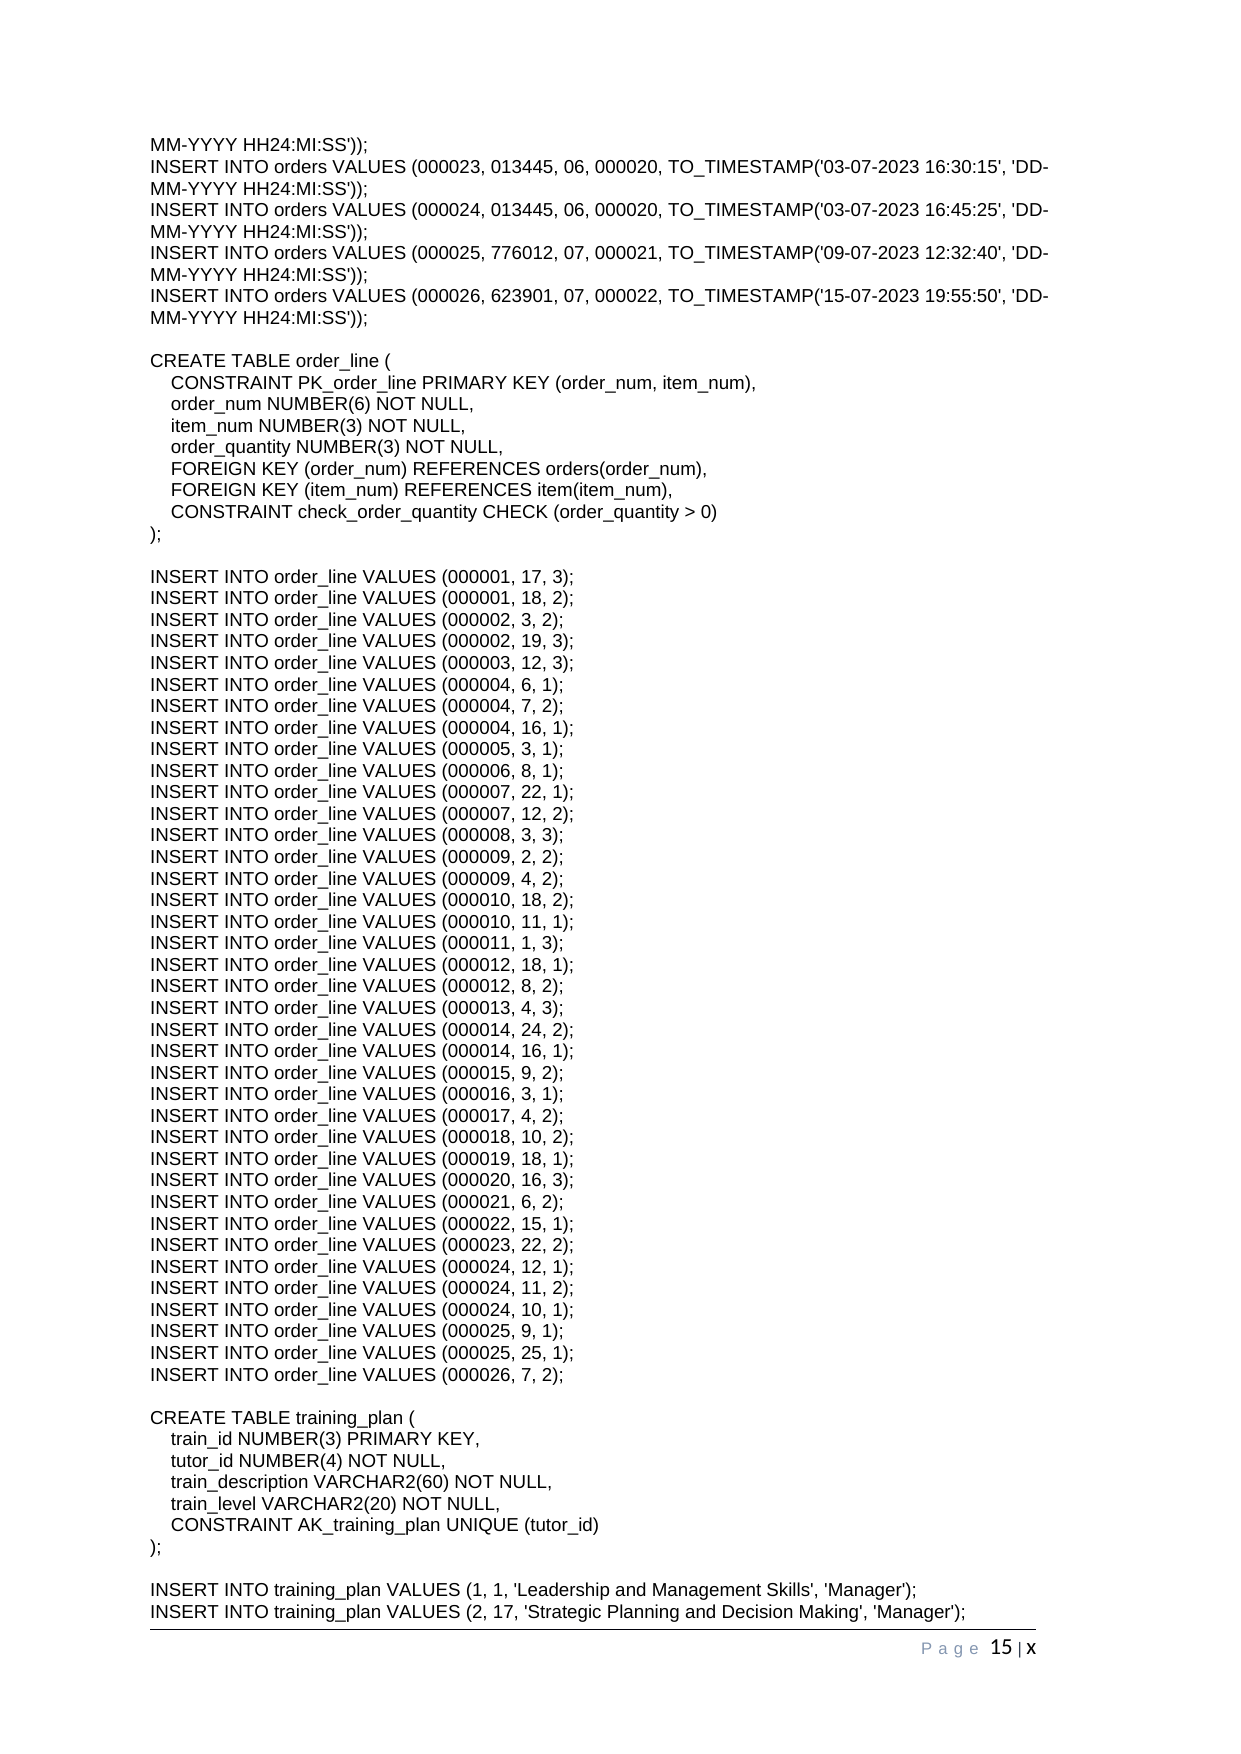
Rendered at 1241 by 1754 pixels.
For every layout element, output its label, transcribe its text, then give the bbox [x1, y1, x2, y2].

text INSERT INTO order_line VALUES (000002, 19, 3); [150, 630, 1063, 652]
text INSERT INTO order_line VALUES (000007, 12, 2); [150, 803, 1063, 824]
text ); [150, 1536, 1063, 1557]
text INSERT INTO order_line VALUES (000010, 18, 2); [150, 889, 1063, 911]
text INSERT INTO order_line VALUES (000021, 6, 2); [150, 1191, 1063, 1212]
text INSERT INTO order_line VALUES (000024, 11, 2); [150, 1277, 1063, 1299]
text INSERT INTO order_line VALUES (000006, 8, 1); [150, 759, 1063, 781]
text INSERT INTO order_line VALUES (000005, 3, 1); [150, 738, 1063, 759]
text CONSTRAINT PK_order_line PRIMARY KEY (order_num, item_num), [150, 371, 1063, 393]
text INSERT INTO order_line VALUES (000012, 8, 2); [150, 975, 1063, 997]
text train_id NUMBER(3) PRIMARY KEY, [150, 1428, 1063, 1449]
text INSERT INTO order_line VALUES (000009, 2, 2); [150, 846, 1063, 867]
text FOREIGN KEY (order_num) REFERENCES orders(order_num), [150, 458, 1063, 479]
text INSERT INTO order_line VALUES (000022, 15, 1); [150, 1212, 1063, 1234]
text INSERT INTO orders VALUES (000025, 776012, 07, 000021, TO_TIMESTAMP('09-07-2023 12:32:40', 'DD-MM-YYYY HH24:MI:SS')); [150, 242, 1063, 285]
text INSERT INTO order_line VALUES (000014, 16, 1); [150, 1040, 1063, 1061]
text FOREIGN KEY (item_num) REFERENCES item(item_num), [150, 479, 1063, 501]
text INSERT INTO order_line VALUES (000002, 3, 2); [150, 609, 1063, 630]
text INSERT INTO order_line VALUES (000017, 4, 2); [150, 1104, 1063, 1126]
text INSERT INTO order_line VALUES (000020, 16, 3); [150, 1169, 1063, 1191]
text INSERT INTO orders VALUES (000024, 013445, 06, 000020, TO_TIMESTAMP('03-07-2023 16:45:25', 'DD-MM-YYYY HH24:MI:SS')); [150, 199, 1063, 242]
text item_num NUMBER(3) NOT NULL, [150, 414, 1063, 436]
text order_quantity NUMBER(3) NOT NULL, [150, 436, 1063, 458]
text INSERT INTO order_line VALUES (000009, 4, 2); [150, 867, 1063, 889]
text INSERT INTO order_line VALUES (000026, 7, 2); [150, 1363, 1063, 1385]
text CONSTRAINT check_order_quantity CHECK (order_quantity > 0) [150, 501, 1063, 522]
text INSERT INTO orders VALUES (000023, 013445, 06, 000020, TO_TIMESTAMP('03-07-2023 16:30:15', 'DD-MM-YYYY HH24:MI:SS')); [150, 156, 1063, 199]
text INSERT INTO order_line VALUES (000001, 18, 2); [150, 587, 1063, 609]
text INSERT INTO training_plan VALUES (2, 17, 'Strategic Planning and Decision Making', 'Manager'); [150, 1601, 1063, 1622]
text INSERT INTO training_plan VALUES (1, 1, 'Leadership and Management Skills', 'Manager'); [150, 1579, 1063, 1601]
text CREATE TABLE training_plan ( [150, 1406, 1063, 1428]
text INSERT INTO order_line VALUES (000004, 16, 1); [150, 716, 1063, 738]
text INSERT INTO order_line VALUES (000004, 6, 1); [150, 673, 1063, 695]
text INSERT INTO order_line VALUES (000001, 17, 3); [150, 566, 1063, 587]
text INSERT INTO order_line VALUES (000014, 24, 2); [150, 1018, 1063, 1040]
text INSERT INTO order_line VALUES (000003, 12, 3); [150, 652, 1063, 673]
text CREATE TABLE order_line ( [150, 350, 1063, 371]
text INSERT INTO order_line VALUES (000010, 11, 1); [150, 911, 1063, 932]
text INSERT INTO order_line VALUES (000025, 9, 1); [150, 1320, 1063, 1342]
text INSERT INTO order_line VALUES (000025, 25, 1); [150, 1342, 1063, 1363]
text INSERT INTO order_line VALUES (000023, 22, 2); [150, 1234, 1063, 1256]
text train_description VARCHAR2(60) NOT NULL, [150, 1471, 1063, 1493]
text INSERT INTO order_line VALUES (000016, 3, 1); [150, 1083, 1063, 1104]
text INSERT INTO order_line VALUES (000011, 1, 3); [150, 932, 1063, 954]
text order_num NUMBER(6) NOT NULL, [150, 393, 1063, 414]
text INSERT INTO orders VALUES (000026, 623901, 07, 000022, TO_TIMESTAMP('15-07-2023 19:55:50', 'DD-MM-YYYY HH24:MI:SS')); [150, 285, 1063, 328]
text INSERT INTO order_line VALUES (000012, 18, 1); [150, 954, 1063, 975]
text INSERT INTO order_line VALUES (000007, 22, 1); [150, 781, 1063, 803]
text INSERT INTO order_line VALUES (000015, 9, 2); [150, 1061, 1063, 1083]
text INSERT INTO order_line VALUES (000019, 18, 1); [150, 1148, 1063, 1169]
text ); [150, 522, 1063, 544]
text INSERT INTO order_line VALUES (000004, 7, 2); [150, 695, 1063, 716]
text INSERT INTO order_line VALUES (000013, 4, 3); [150, 997, 1063, 1018]
text INSERT INTO order_line VALUES (000018, 10, 2); [150, 1126, 1063, 1148]
text INSERT INTO order_line VALUES (000024, 10, 1); [150, 1299, 1063, 1320]
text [150, 134, 1063, 156]
text INSERT INTO order_line VALUES (000024, 12, 1); [150, 1256, 1063, 1277]
text INSERT INTO order_line VALUES (000008, 3, 3); [150, 824, 1063, 846]
text train_level VARCHAR2(20) NOT NULL, [150, 1493, 1063, 1514]
text CONSTRAINT AK_training_plan UNIQUE (tutor_id) [150, 1514, 1063, 1536]
text tutor_id NUMBER(4) NOT NULL, [150, 1449, 1063, 1471]
